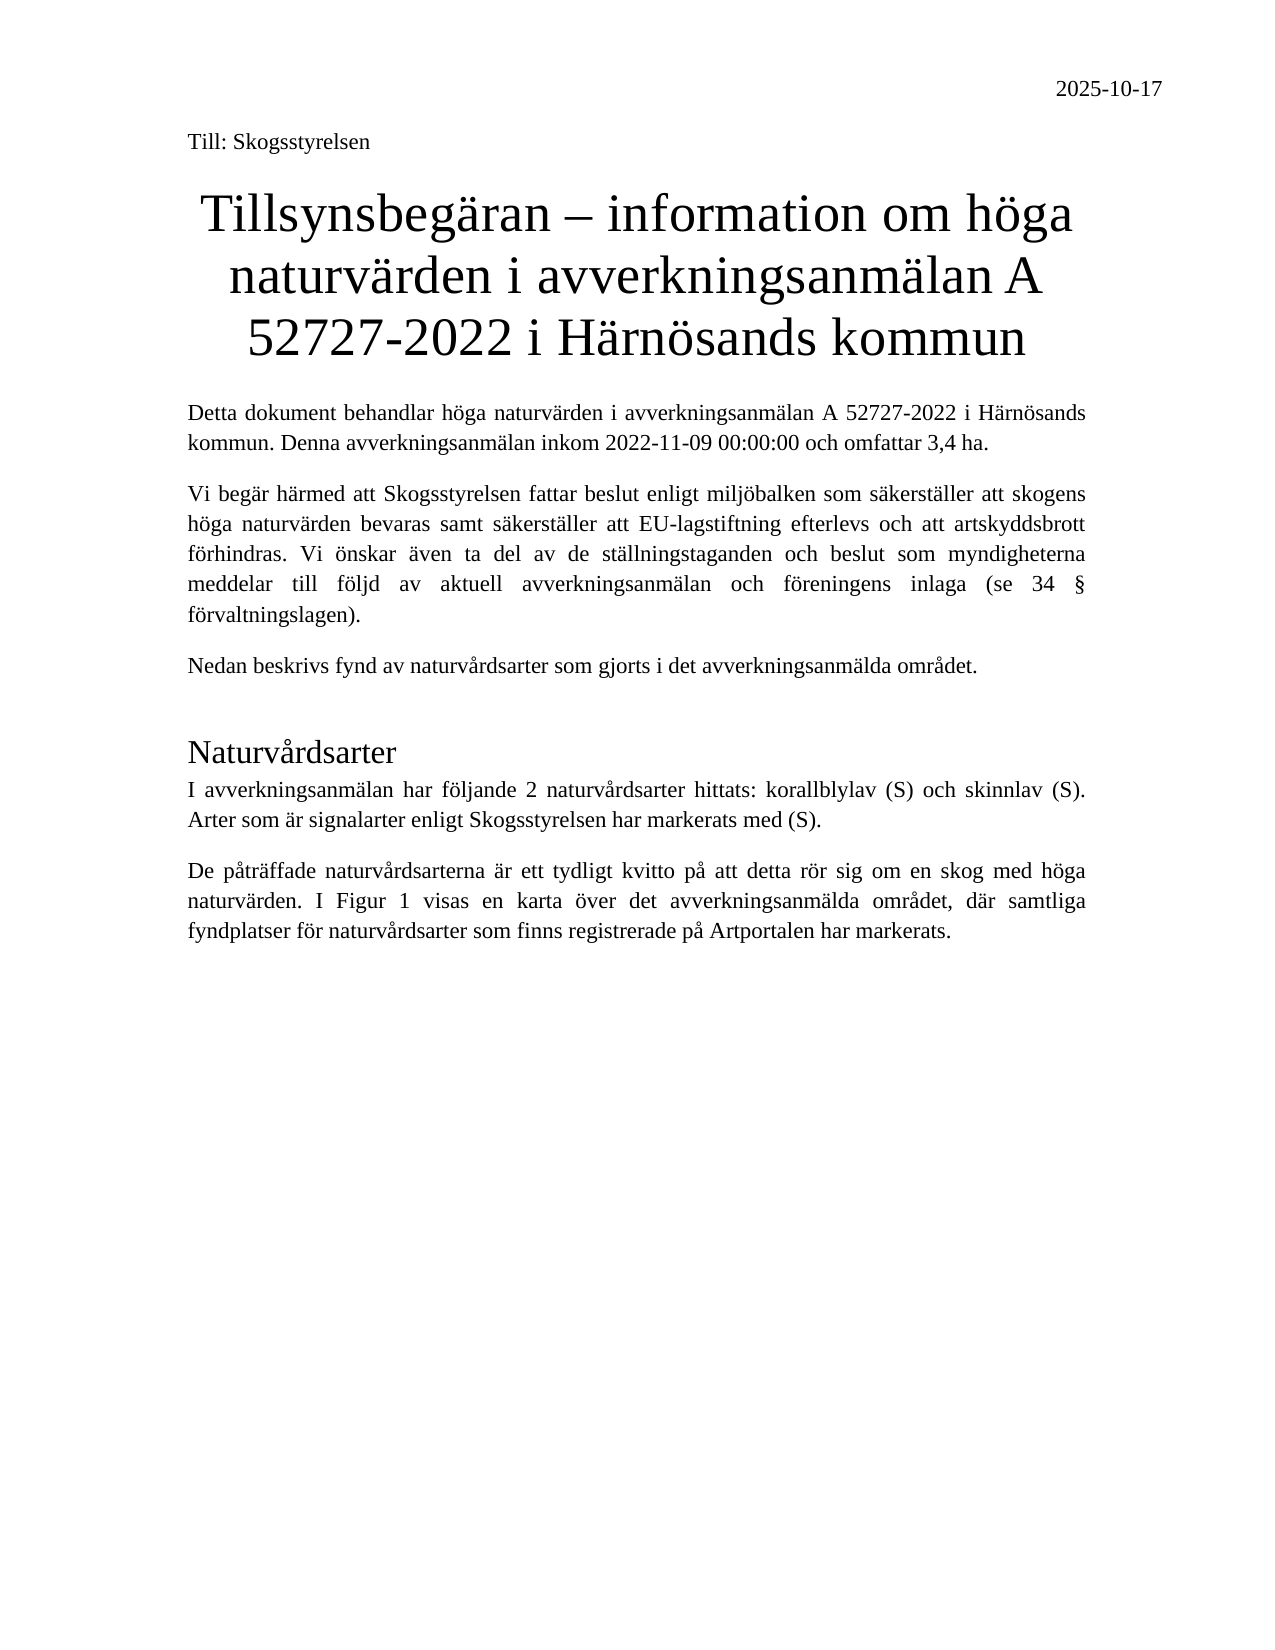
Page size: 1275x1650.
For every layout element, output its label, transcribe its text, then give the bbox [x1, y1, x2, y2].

text De påträffade naturvårdsarterna är ett tydligt kvitto på att detta rör sig om en skog med höga naturvärden. I Figur 1 visas en karta över det avverkningsanmälda området, där samtliga fyndplatser för naturvårdsarter som finns registrerade på Artportalen har markerats. [187, 857, 1087, 944]
title Tillsynsbegäran – information om höga naturvärden i avverkningsanmälan A 52727-2022 i Härnösands kommun [187, 180, 1087, 367]
text Vi begär härmed att Skogsstyrelsen fattar beslut enligt miljöbalken som säkerställer att skogens höga naturvärden bevaras samt säkerställer att EU-lagstiftning efterlevs och att artskyddsbrott förhindras. Vi önskar även ta del av de ställningstaganden och beslut som myndigheterna meddelar till följd av aktuell avverkningsanmälan och föreningens inlaga (se 34 § förvaltningslagen). [187, 480, 1087, 627]
subtitle Naturvårdsarter [187, 732, 1087, 770]
text I avverkningsanmälan har följande 2 naturvårdsarter hittats: korallblylav (S) och skinnlav (S). Arter som är signalarter enligt Skogsstyrelsen har markerats med (S). [187, 776, 1087, 832]
text Detta dokument behandlar höga naturvärden i avverkningsanmälan A 52727-2022 i Härnösands kommun. Denna avverkningsanmälan inkom 2022-11-09 00:00:00 och omfattar 3,4 ha. [187, 398, 1087, 455]
text Nedan beskrivs fynd av naturvårdsarter som gjorts i det avverkningsanmälda området. [187, 652, 1087, 678]
